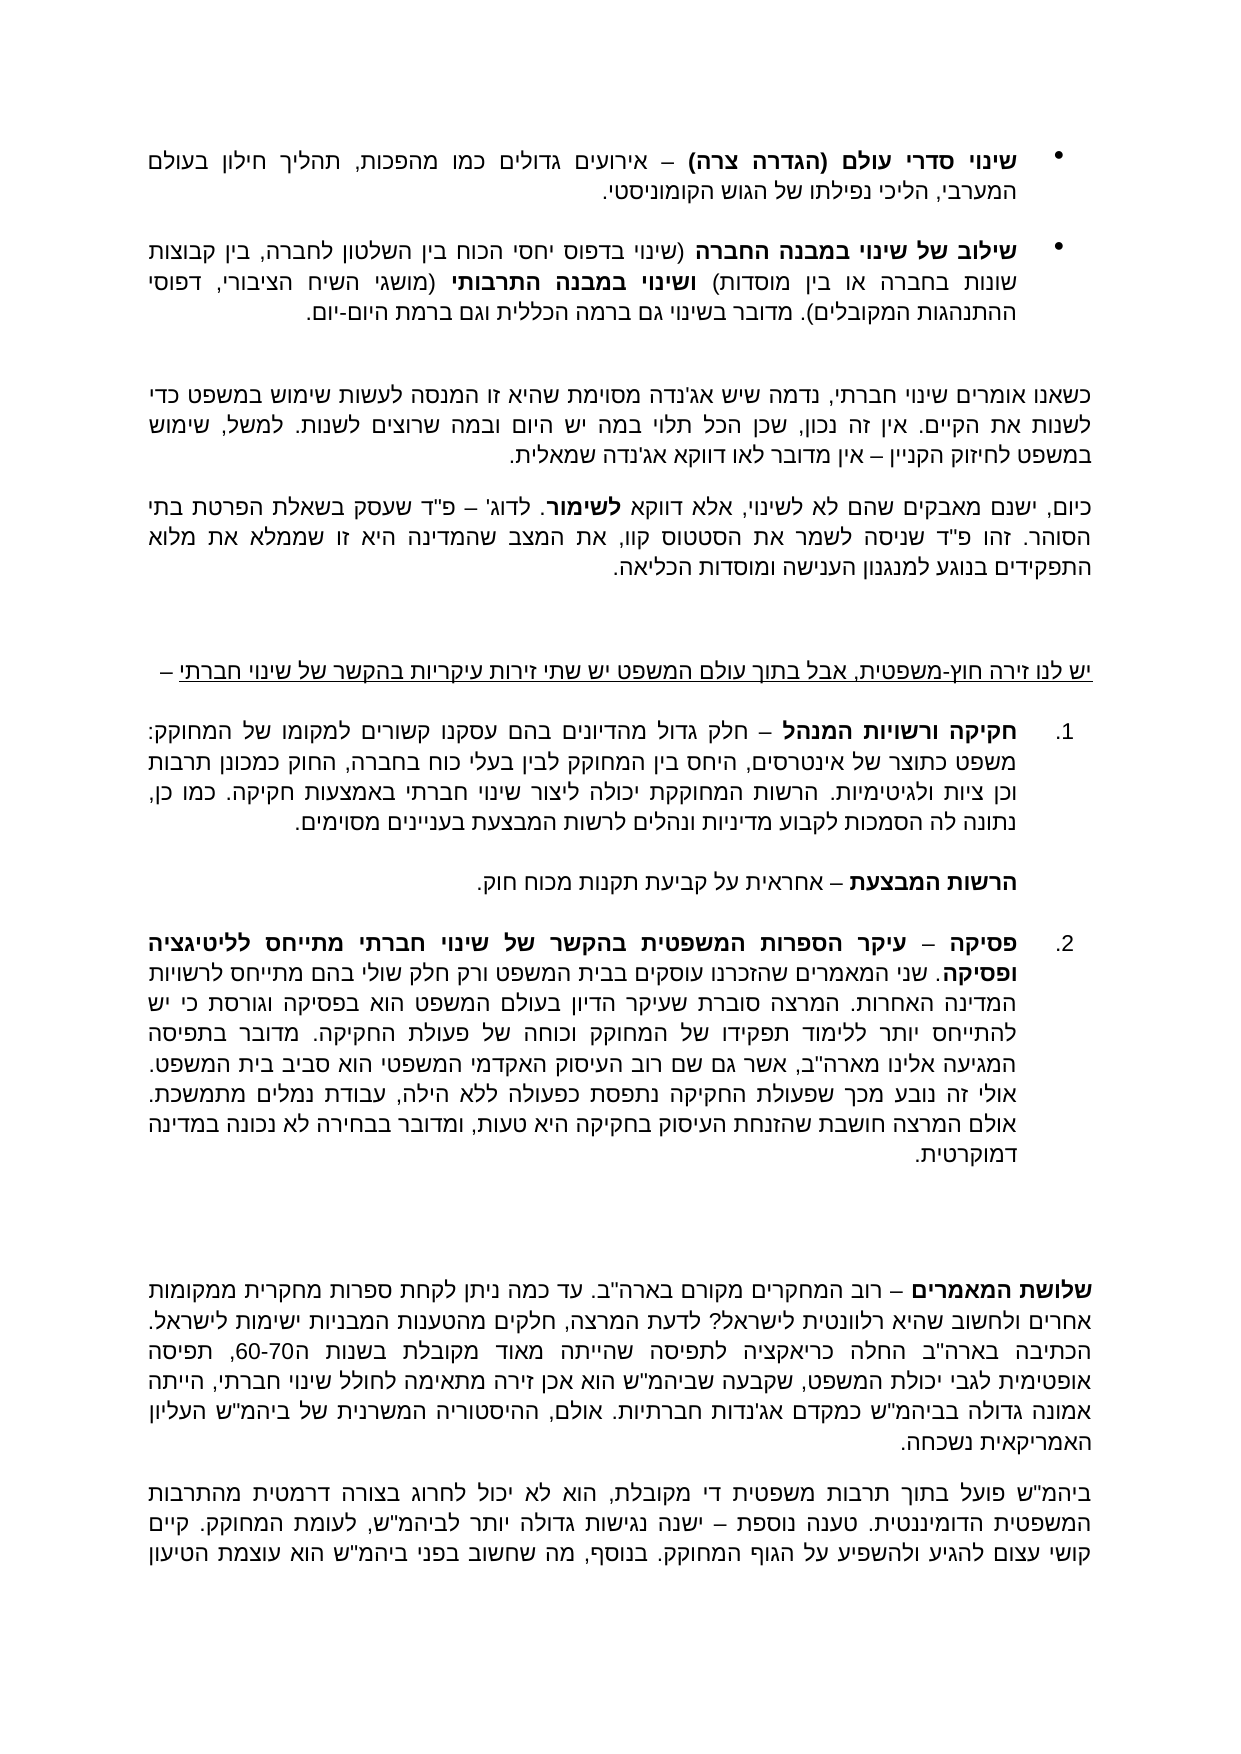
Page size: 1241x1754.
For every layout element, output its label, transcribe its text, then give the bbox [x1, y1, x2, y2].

text הרשות המבצעת – אחראית על קביעת תקנות מכוח חוק. [148, 869, 1017, 896]
text שלושת המאמרים – רוב המחקרים מקורם בארה"ב. עד כמה ניתן לקחת ספרות מחקרית ממקומות אחרים ולחשוב שהיא רלוונטית לישראל? לדעת המרצה, חלקים מהטענות המבניות ישימות לישראל. הכתיבה בארה"ב החלה כריאקציה לתפיסה שהייתה מאוד מקובלת בשנות ה60-70, תפיסה אופטימית לגבי יכולת המשפט, שקבעה שביהמ"ש הוא אכן זירה מתאימה לחולל שינוי חברתי, הייתה אמונה גדולה בביהמ"ש כמקדם אג'נדות חברתיות. אולם, ההיסטוריה המשרנית של ביהמ"ש העליון האמריקאית נשכחה. [148, 1277, 1092, 1455]
list שילוב של שינוי במבנה החברה (שינוי בדפוס יחסי הכוח בין השלטון לחברה, בין קבוצות שונות בחברה או בין מוסדות) ושינוי במבנה התרבותי (מושגי השיח הציבורי, דפוסי ההתנהגות המקובלים). מדובר בשינוי גם ברמה הכללית וגם ברמת היום-יום. [148, 238, 1055, 325]
list פסיקה – עיקר הספרות המשפטית בהקשר של שינוי חברתי מתייחס לליטיגציה ופסיקה. שני המאמרים שהזכרנו עוסקים בבית המשפט ורק חלק שולי בהם מתייחס לרשויות המדינה האחרות. המרצה סוברת שעיקר הדיון בעולם המשפט הוא בפסיקה וגורסת כי יש להתייחס יותר ללימוד תפקידו של המחוקק וכוחה של פעולת החקיקה. מדובר בתפיסה המגיעה אלינו מארה"ב, אשר גם שם רוב העיסוק האקדמי המשפטי הוא סביב בית המשפט. אולי זה נובע מכך שפעולת החקיקה נתפסת כפעולה ללא הילה, עבודת נמלים מתמשכת. אולם המרצה חושבת שהזנחת העיסוק בחקיקה היא טעות, ומדובר בבחירה לא נכונה במדינה דמוקרטית. [148, 930, 1055, 1168]
list שינוי סדרי עולם (הגדרה צרה) – אירועים גדולים כמו מהפכות, תהליך חילון בעולם המערבי, הליכי נפילתו של הגוש הקומוניסטי. [148, 148, 1055, 204]
text כיום, ישנם מאבקים שהם לא לשינוי, אלא דווקא לשימור. לדוג' – פ"ד שעסק בשאלת הפרטת בתי הסוהר. זהו פ"ד שניסה לשמר את הסטטוס קוו, את המצב שהמדינה היא זו שממלא את מלוא התפקידים בנוגע למנגנון הענישה ומוסדות הכליאה. [148, 493, 1092, 580]
list חקיקה ורשויות המנהל – חלק גדול מהדיונים בהם עסקנו קשורים למקומו של המחוקק: משפט כתוצר של אינטרסים, היחס בין המחוקק לבין בעלי כוח בחברה, החוק כמכונן תרבות וכן ציות ולגיטימיות. הרשות המחוקקת יכולה ליצור שינוי חברתי באמצעות חקיקה. כמו כן, נתונה לה הסמכות לקבוע מדיניות ונהלים לרשות המבצעת בעניינים מסוימים. [148, 718, 1055, 835]
text יש לנו זירה חוץ-משפטית, אבל בתוך עולם המשפט יש שתי זירות עיקריות בהקשר של שינוי חברתי – [148, 658, 1092, 684]
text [148, 1479, 1092, 1566]
text כשאנו אומרים שינוי חברתי, נדמה שיש אג'נדה מסוימת שהיא זו המנסה לעשות שימוש במשפט כדי לשנות את הקיים. אין זה נכון, שכן הכל תלוי במה יש היום ובמה שרוצים לשנות. למשל, שימוש במשפט לחיזוק הקניין – אין מדובר לאו דווקא אג'נדה שמאלית. [148, 382, 1092, 469]
